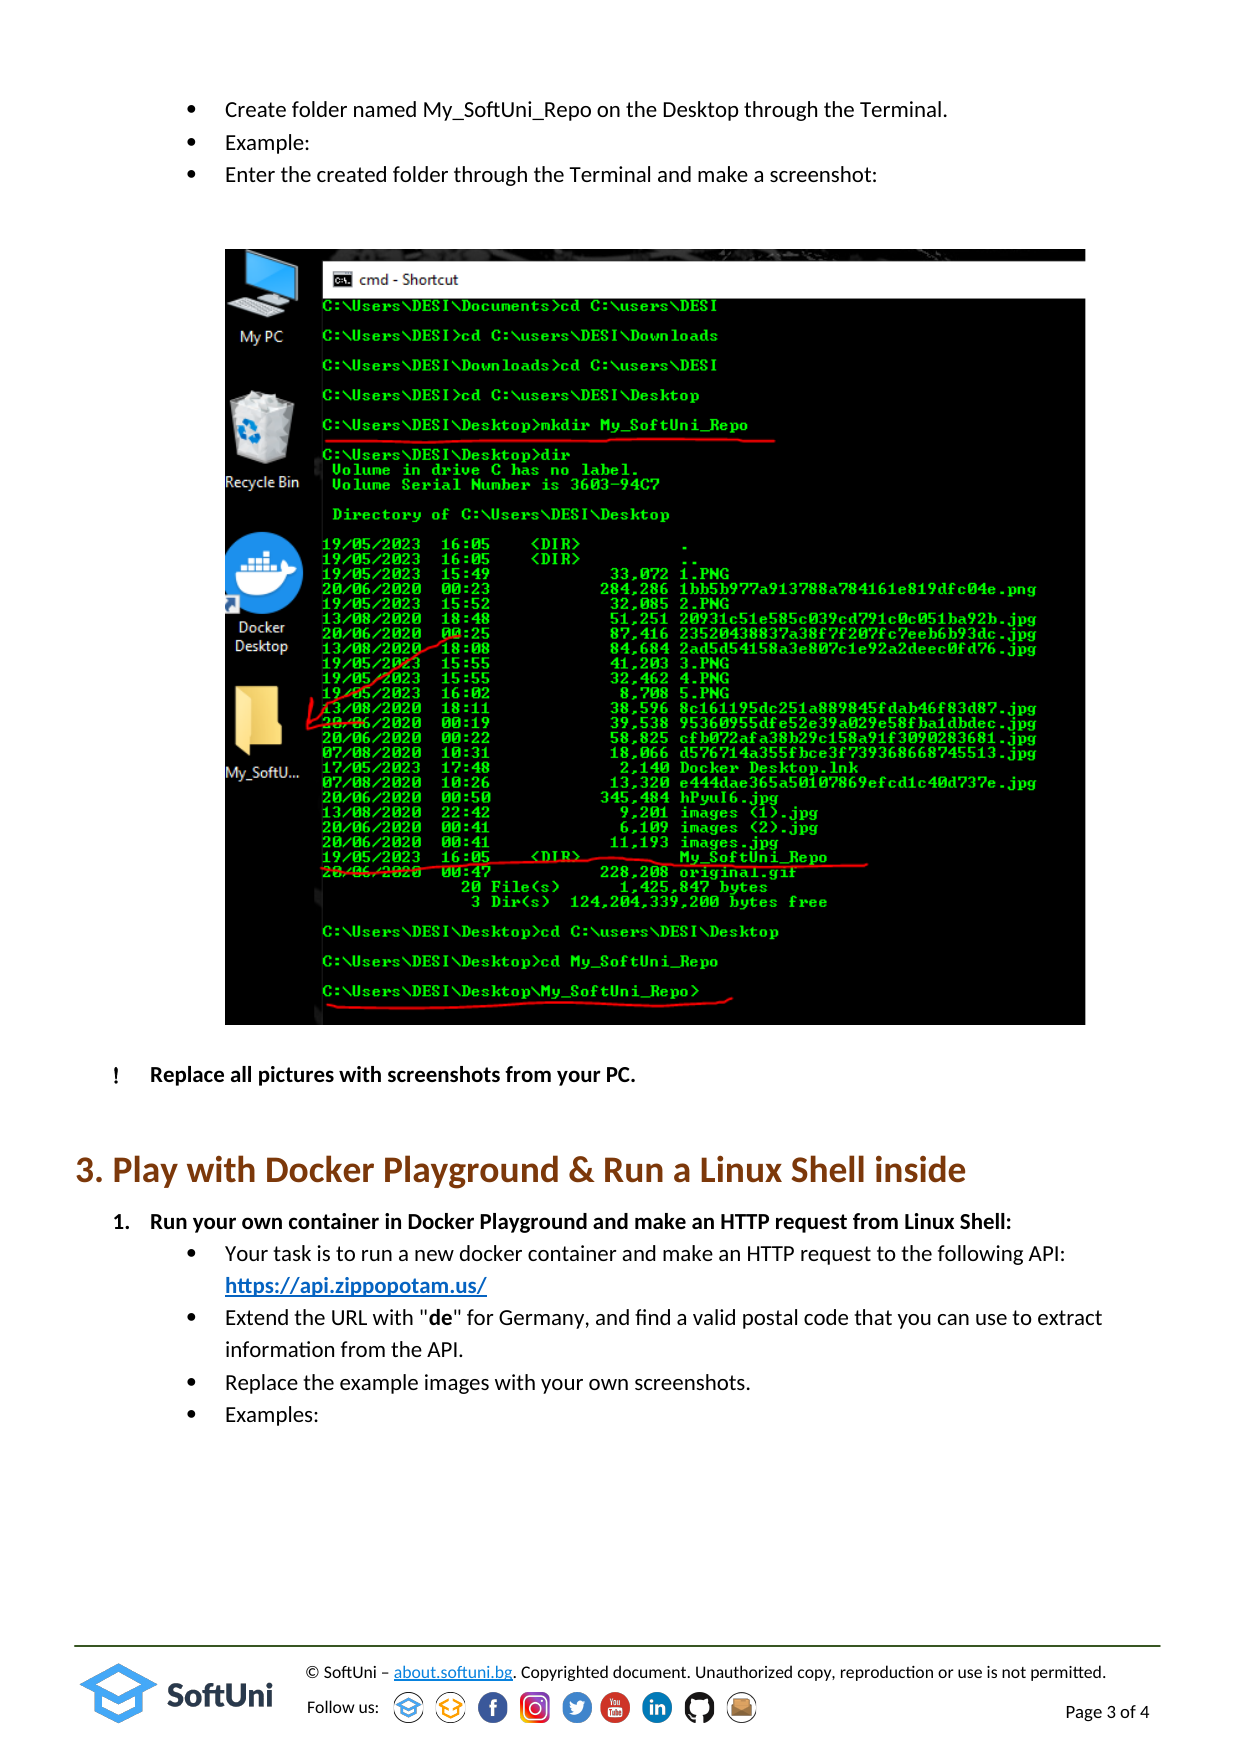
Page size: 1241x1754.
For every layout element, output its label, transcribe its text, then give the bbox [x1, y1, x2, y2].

subtitle Play with Docker Playground & Run a Linux Shell inside [75, 1146, 1165, 1192]
list Run your own container in Docker Playground and make an HTTP request from Linux Shell: [112, 1207, 1165, 1235]
picture [600, 1692, 630, 1723]
picture [656, 1705, 665, 1714]
list Replace the example images with your own screenshots. [187, 1368, 1165, 1396]
picture [663, 1692, 672, 1701]
picture [642, 1714, 651, 1723]
list Replace all pictures with screenshots from your PC. [112, 1061, 1165, 1088]
list Your task is to run a new docker container and make an HTTP request to the following API: https://api.zippopotam.us/ [187, 1239, 1165, 1299]
picture [663, 1714, 672, 1723]
picture [520, 1692, 550, 1723]
list Enter the created folder through the Terminal and make a screenshot: [187, 160, 1165, 188]
picture [642, 1692, 651, 1701]
picture [393, 1692, 424, 1723]
list Create folder named My_SoftUni_Repo on the Desktop through the Terminal. [187, 95, 1165, 123]
picture [73, 1658, 279, 1729]
list Extend the URL with "de" for Germany, and find a valid postal code that you can use to extract information from the API. [187, 1303, 1165, 1363]
picture [478, 1692, 508, 1723]
picture [726, 1692, 757, 1723]
list Examples: [187, 1400, 1165, 1428]
picture [684, 1692, 715, 1723]
picture [225, 249, 1086, 1025]
list Example: [187, 128, 1165, 156]
picture [562, 1692, 592, 1723]
picture [435, 1692, 466, 1723]
